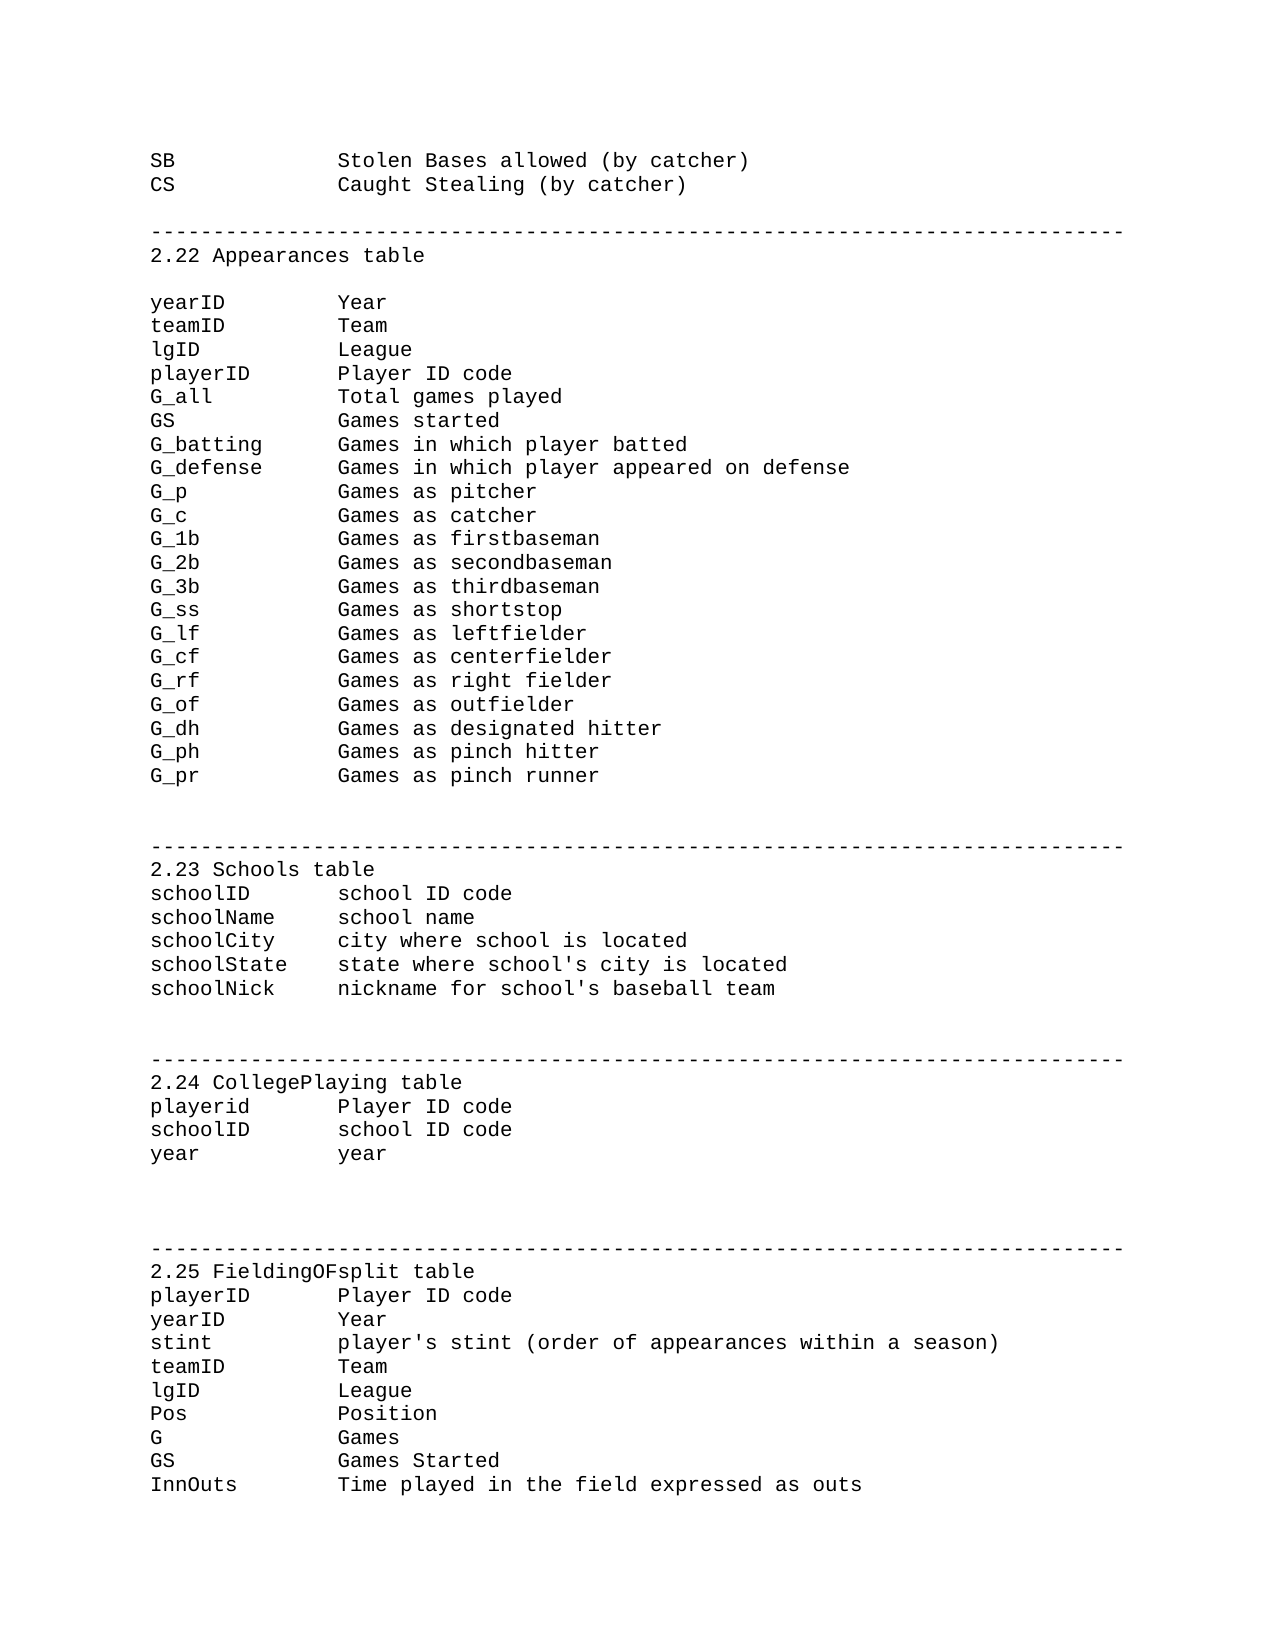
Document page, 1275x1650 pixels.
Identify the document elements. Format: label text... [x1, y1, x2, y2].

text playerID Player ID code [150, 363, 1125, 386]
text schoolNick nickname for school's baseball team [150, 978, 1125, 1001]
text schoolCity city where school is located [150, 930, 1125, 954]
text G_pr Games as pinch runner [150, 765, 1125, 788]
text 2.22 Appearances table [150, 244, 1125, 268]
text yearID Year [150, 292, 1125, 316]
text G_all Total games played [150, 386, 1125, 410]
text 2.24 CollegePlaying table [150, 1072, 1125, 1096]
text G_rf Games as right fielder [150, 670, 1125, 694]
text G_c Games as catcher [150, 505, 1125, 528]
text G_3b Games as thirdbaseman [150, 576, 1125, 599]
text lgID League [150, 1379, 1125, 1403]
text GS Games Started [150, 1451, 1125, 1474]
text GS Games started [150, 410, 1125, 434]
text G_1b Games as firstbaseman [150, 528, 1125, 552]
text Pos Position [150, 1403, 1125, 1427]
text playerid Player ID code [150, 1096, 1125, 1119]
text G_cf Games as centerfielder [150, 647, 1125, 670]
text ------------------------------------------------------------------------------ [150, 221, 1125, 244]
text G_of Games as outfielder [150, 694, 1125, 717]
text G_batting Games in which player batted [150, 434, 1125, 457]
text schoolID school ID code [150, 1119, 1125, 1143]
text G_ss Games as shortstop [150, 599, 1125, 623]
text SB Stolen Bases allowed (by catcher) [150, 150, 1125, 174]
text schoolID school ID code [150, 883, 1125, 907]
text G_defense Games in which player appeared on defense [150, 457, 1125, 481]
text 2.25 FieldingOFsplit table [150, 1261, 1125, 1285]
text yearID Year [150, 1309, 1125, 1332]
text lgID League [150, 339, 1125, 363]
text teamID Team [150, 1356, 1125, 1379]
text InnOuts Time played in the field expressed as outs [150, 1474, 1125, 1498]
text teamID Team [150, 316, 1125, 339]
text playerID Player ID code [150, 1285, 1125, 1309]
text G Games [150, 1427, 1125, 1451]
text ------------------------------------------------------------------------------ [150, 1048, 1125, 1072]
text 2.23 Schools table [150, 859, 1125, 883]
text ------------------------------------------------------------------------------ [150, 836, 1125, 859]
text stint player's stint (order of appearances within a season) [150, 1332, 1125, 1356]
text year year [150, 1143, 1125, 1167]
text G_lf Games as leftfielder [150, 623, 1125, 647]
text schoolState state where school's city is located [150, 954, 1125, 978]
text G_dh Games as designated hitter [150, 717, 1125, 741]
text CS Caught Stealing (by catcher) [150, 174, 1125, 197]
text G_2b Games as secondbaseman [150, 552, 1125, 576]
text G_ph Games as pinch hitter [150, 741, 1125, 765]
text ------------------------------------------------------------------------------ [150, 1238, 1125, 1261]
text schoolName school name [150, 907, 1125, 930]
text G_p Games as pitcher [150, 481, 1125, 505]
